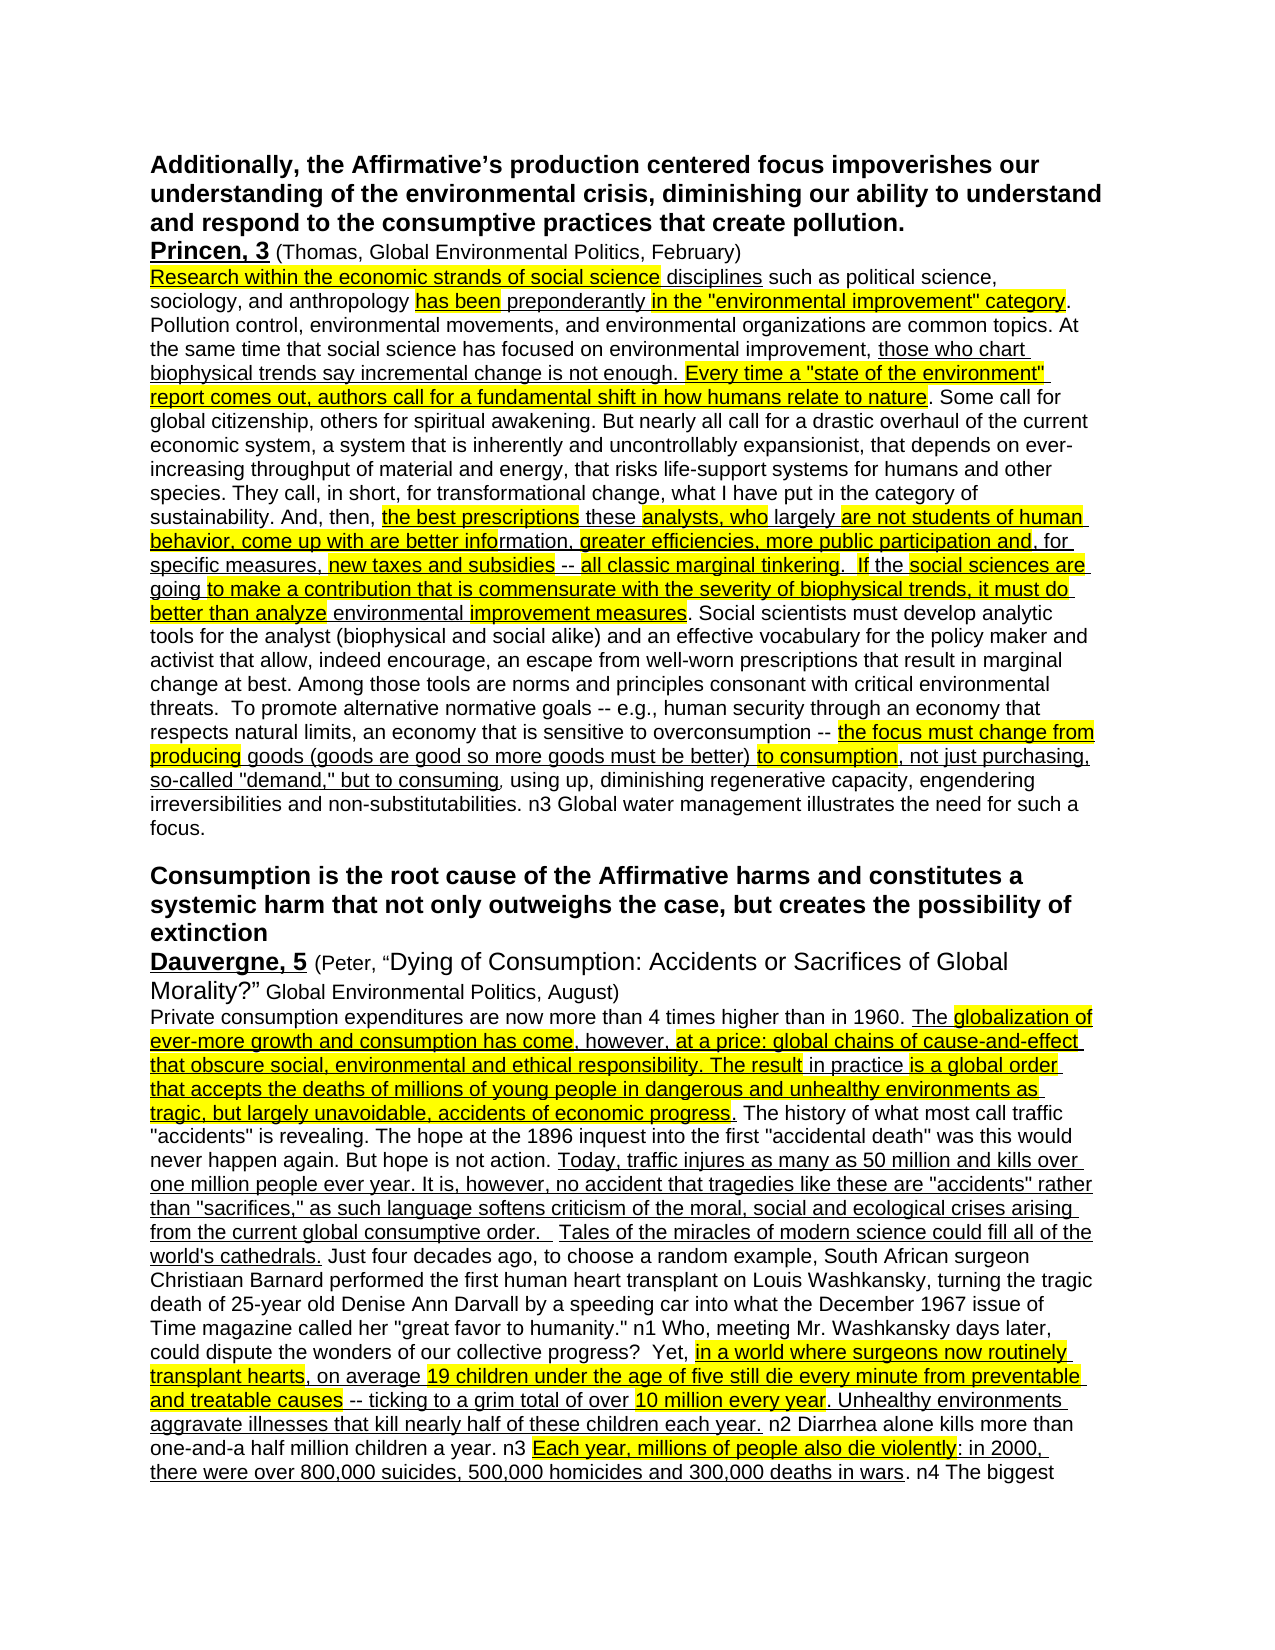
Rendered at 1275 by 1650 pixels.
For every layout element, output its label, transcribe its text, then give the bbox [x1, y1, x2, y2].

text Dauvergne, 5 (Peter, “Dying of Consumption: Accidents or Sacrifices of Global Morality?” Global Environmental Politics, August) [150, 947, 1125, 1004]
subtitle Consumption is the root cause of the Affirmative harms and constitutes a systemic harm that not only outweighs the case, but creates the possibility of extinction [150, 861, 1125, 947]
text Princen, 3 (Thomas, Global Environmental Politics, February) [150, 236, 1125, 265]
subtitle Additionally, the Affirmative’s production centered focus impoverishes our understanding of the environmental crisis, diminishing our ability to understand and respond to the consumptive practices that create pollution. [150, 150, 1125, 236]
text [150, 1004, 1095, 1484]
text Research within the economic strands of social science disciplines such as political science, sociology, and anthropology has been preponderantly in the "environmental improvement" category. Pollution control, environmental movements, and environmental organizations are common topics. At the same time that social science has focused on environmental improvement, those who chart biophysical trends say incremental change is not enough. Every time a "state of the environment" report comes out, authors call for a fundamental shift in how humans relate to nature. Some call for global citizenship, others for spiritual awakening. But nearly all call for a drastic overhaul of the current economic system, a system that is inherently and uncontrollably expansionist, that depends on ever-increasing throughput of material and energy, that risks life-support systems for humans and other species. They call, in short, for transformational change, what I have put in the category of sustainability. And, then, the best prescriptions these analysts, who largely are not students of human behavior, come up with are better information, greater efficiencies, more public participation and, for specific measures, new taxes and subsidies -- all classic marginal tinkering. If the social sciences are going to make a contribution that is commensurate with the severity of biophysical trends, it must do better than analyze environmental improvement measures. Social scientists must develop analytic tools for the analyst (biophysical and social alike) and an effective vocabulary for the policy maker and activist that allow, indeed encourage, an escape from well-worn prescriptions that result in marginal change at best. Among those tools are norms and principles consonant with critical environmental threats. To promote alternative normative goals -- e.g., human security through an economy that respects natural limits, an economy that is sensitive to overconsumption -- the focus must change from producing goods (goods are good so more goods must be better) to consumption, not just purchasing, so-called "demand," but to consuming, using up, diminishing regenerative capacity, engendering irreversibilities and non-substitutabilities. n3 Global water management illustrates the need for such a focus. [150, 265, 1095, 765]
